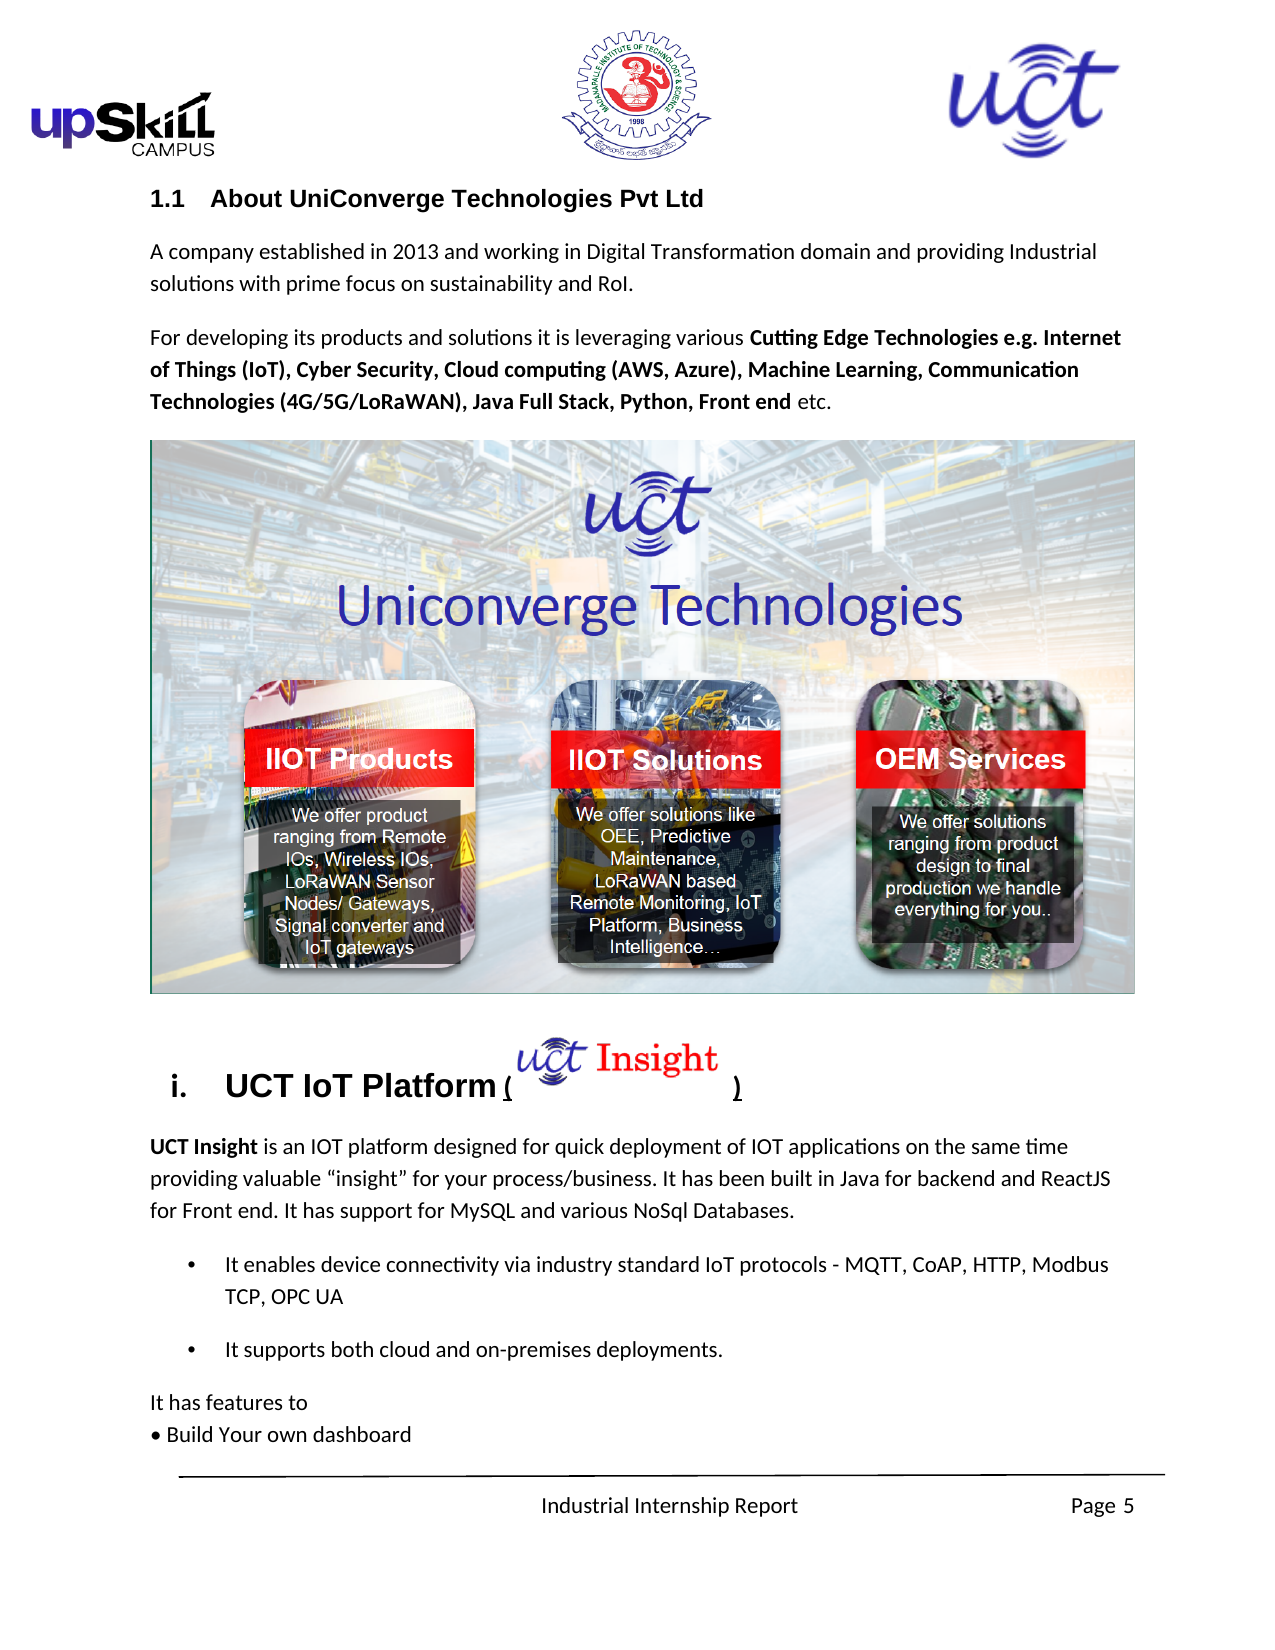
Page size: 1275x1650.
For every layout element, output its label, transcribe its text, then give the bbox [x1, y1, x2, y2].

picture [561, 28, 714, 160]
text UCT Insight is an IOT platform designed for quick deployment of IOT applications on the same time providing valuable “insight” for your process/business. It has been built in Java for backend and ReactJS for Front end. It has support for MySQL and various NoSql Databases. [150, 1132, 1134, 1225]
subtitle About UniConverge Technologies Pvt Ltd [150, 187, 1134, 212]
text A company established in 2013 and working in Digital Transformation domain and providing Industrial solutions with prime focus on sustainability and RoI. [150, 237, 1134, 298]
picture [0, 79, 246, 160]
text For developing its products and solutions it is leveraging various Cutting Edge Technologies e.g. Internet of Things (IoT), Cyber Security, Cloud computing (AWS, Azure), Machine Learning, Communication Technologies (4G/5G/LoRaWAN), Java Full Stack, Python, Front end etc. [150, 323, 1134, 415]
list It enables device connectivity via industry standard IoT protocols - MQTT, CoAP, HTTP, Modbus TCP, OPC UA [187, 1250, 1134, 1310]
list UCT IoT Platform () [187, 1018, 1134, 1105]
picture [512, 1018, 733, 1097]
picture [946, 34, 1125, 160]
picture [150, 440, 1135, 994]
list It supports both cloud and on-premises deployments. [187, 1335, 1134, 1363]
